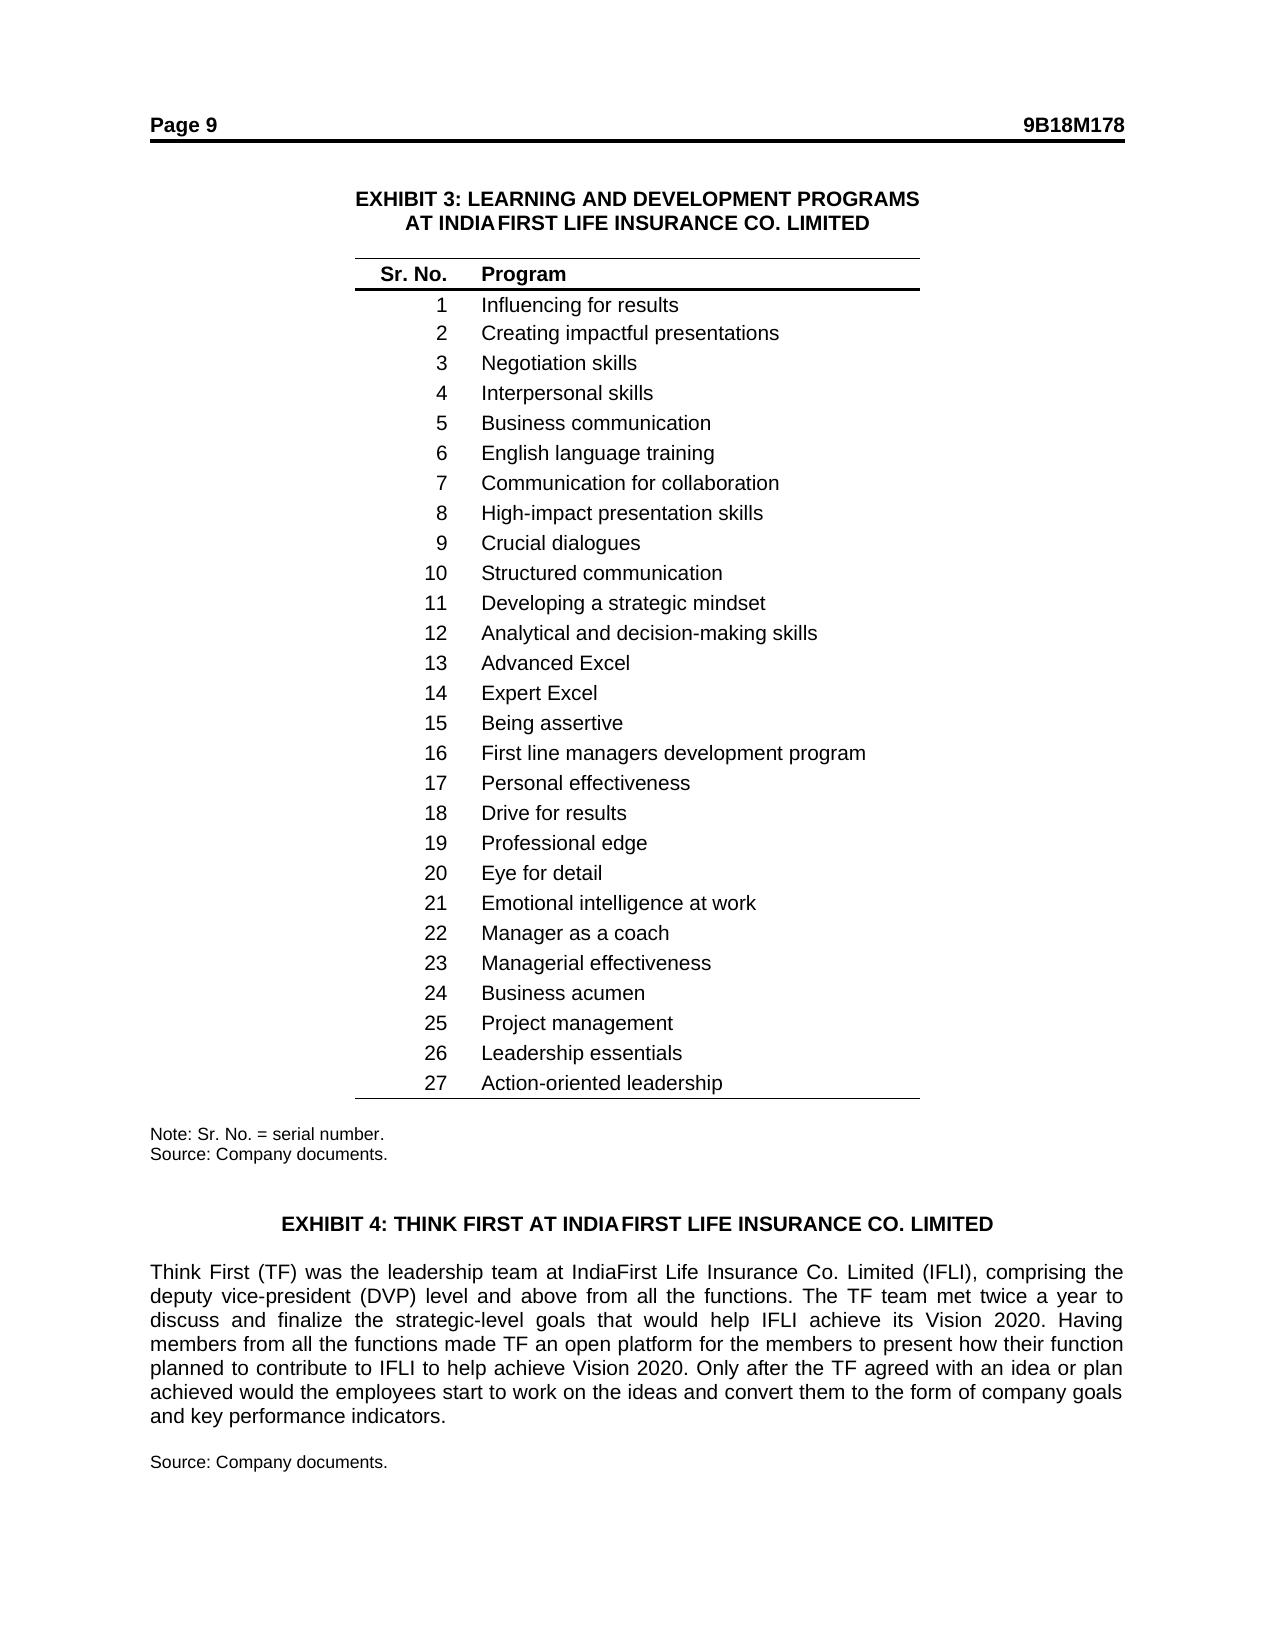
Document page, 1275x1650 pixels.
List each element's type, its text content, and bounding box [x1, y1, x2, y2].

table_cell Interpersonal skills [470, 378, 920, 408]
table_cell 22 [355, 918, 470, 948]
table_cell 15 [355, 708, 470, 738]
table_cell Business acumen [470, 978, 920, 1008]
subtitle EXHIBIT 4: Think First at indiafirst life insurance co. Limited [150, 1212, 1125, 1236]
subtitle at INDIAFIRST LIFE INSURANCE co. limited [150, 210, 1125, 234]
table_cell 21 [355, 888, 470, 918]
table_cell 14 [355, 678, 470, 708]
table_cell Advanced Excel [470, 648, 920, 678]
table_cell Influencing for results [470, 291, 920, 318]
table_cell 11 [355, 588, 470, 618]
table_cell 17 [355, 768, 470, 798]
table_cell 6 [355, 438, 470, 468]
table_cell English language training [470, 438, 920, 468]
table_cell 26 [355, 1038, 470, 1068]
table_cell Manager as a coach [470, 918, 920, 948]
table_cell 20 [355, 858, 470, 888]
text Source: Company documents. [150, 1144, 1125, 1164]
table_cell First line managers development program [470, 738, 920, 768]
table_cell Business communication [470, 408, 920, 438]
table_cell 19 [355, 828, 470, 858]
table_cell 25 [355, 1008, 470, 1038]
table_cell Being assertive [470, 708, 920, 738]
table_cell 3 [355, 348, 470, 378]
table_cell Analytical and decision-making skills [470, 618, 920, 648]
table_cell Structured communication [470, 558, 920, 588]
table_cell 27 [355, 1068, 470, 1098]
table_cell 24 [355, 978, 470, 1008]
table_cell 12 [355, 618, 470, 648]
table_cell Developing a strategic mindset [470, 588, 920, 618]
table_cell 1 [355, 291, 470, 318]
table_cell Project management [470, 1008, 920, 1038]
table_cell Negotiation skills [470, 348, 920, 378]
table_cell Drive for results [470, 798, 920, 828]
table_cell Managerial effectiveness [470, 948, 920, 978]
table_cell Communication for collaboration [470, 468, 920, 498]
table_header Sr. No. [355, 259, 470, 288]
table_cell 7 [355, 468, 470, 498]
table_cell 8 [355, 498, 470, 528]
table_cell Crucial dialogues [470, 528, 920, 558]
table_cell 23 [355, 948, 470, 978]
text Think First (TF) was the leadership team at IndiaFirst Life Insurance Co. Limited (IFLI), comprising the deputy vice-president (DVP) level and above from all the functions. The TF team met twice a year to discuss and finalize the strategic-level goals that would help IFLI achieve its Vision 2020. Having members from all the functions made TF an open platform for the members to present how their function planned to contribute to IFLI to help achieve Vision 2020. Only after the TF agreed with an idea or plan achieved would the employees start to work on the ideas and convert them to the form of company goals and key performance indicators. [150, 1260, 1125, 1428]
table_cell 5 [355, 408, 470, 438]
text Note: Sr. No. = serial number. [150, 1123, 1125, 1144]
table_cell Action-oriented leadership [470, 1068, 920, 1098]
table_cell High-impact presentation skills [470, 498, 920, 528]
table_cell Emotional intelligence at work [470, 888, 920, 918]
text Source: Company documents. [150, 1452, 1125, 1472]
subtitle EXHIBIT 3: Learning and Development PROGRAMS [150, 186, 1125, 210]
table_cell Eye for detail [470, 858, 920, 888]
table_cell 4 [355, 378, 470, 408]
table_cell 2 [355, 318, 470, 348]
table_cell 9 [355, 528, 470, 558]
table_header Program [470, 259, 920, 288]
table_cell Leadership essentials [470, 1038, 920, 1068]
table_cell Creating impactful presentations [470, 318, 920, 348]
table_cell 13 [355, 648, 470, 678]
table_cell Professional edge [470, 828, 920, 858]
table_cell 18 [355, 798, 470, 828]
table_cell 10 [355, 558, 470, 588]
table_cell 16 [355, 738, 470, 768]
table_cell Personal effectiveness [470, 768, 920, 798]
table_cell Expert Excel [470, 678, 920, 708]
